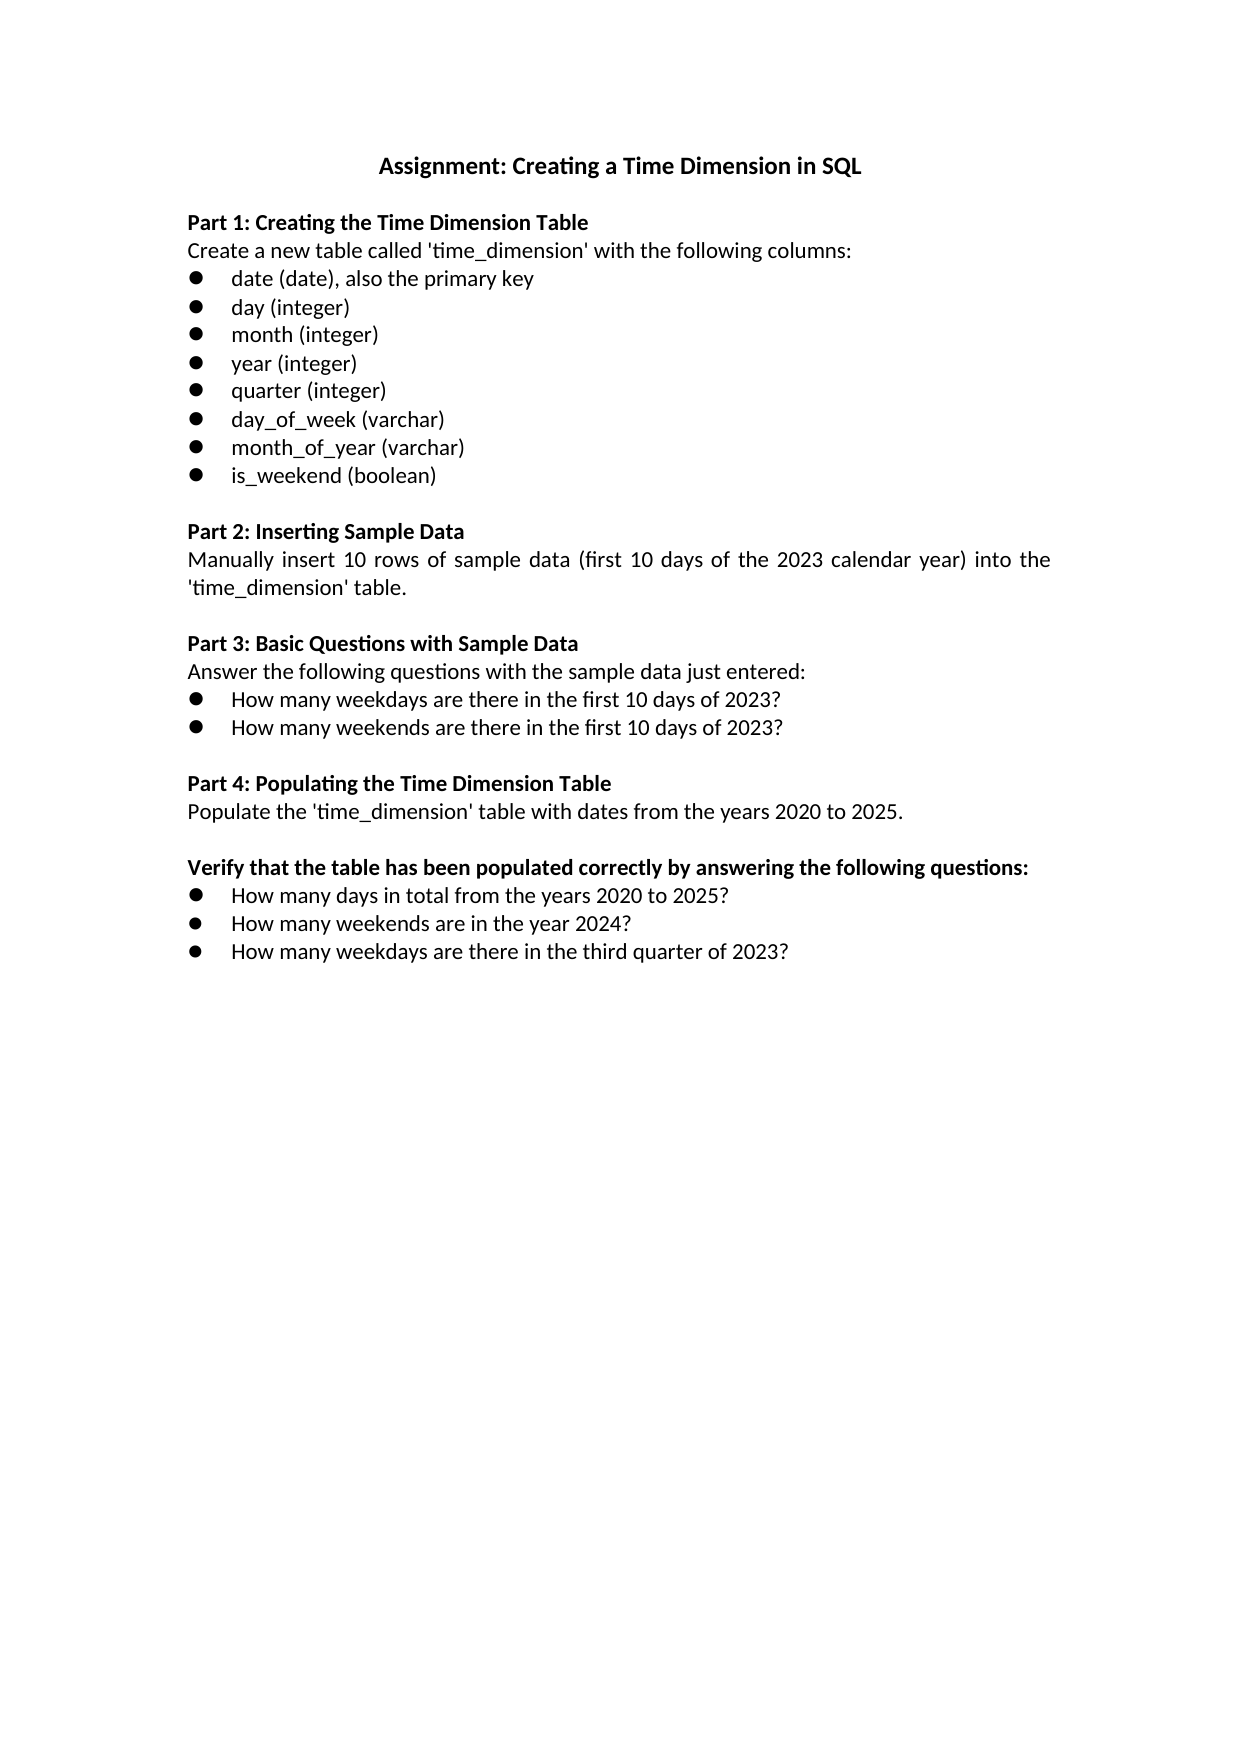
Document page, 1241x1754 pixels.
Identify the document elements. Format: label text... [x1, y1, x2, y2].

text Assignment: Creating a Time Dimension in SQL [187, 150, 1053, 181]
text Part 1: Creating the Time Dimension Table [187, 208, 1053, 237]
text Part 4: Populating the Time Dimension Table [187, 769, 1053, 797]
list is_weekend (boolean) [187, 461, 1053, 489]
text Populate the 'time_dimension' table with dates from the years 2020 to 2025. [187, 797, 1053, 825]
text Verify that the table has been populated correctly by answering the following questions: [187, 853, 1053, 881]
text Answer the following questions with the sample data just entered: [187, 657, 1053, 685]
list day (integer) [187, 293, 1053, 321]
list day_of_week (varchar) [187, 405, 1053, 433]
text Create a new table called 'time_dimension' with the following columns: [187, 237, 1053, 264]
list year (integer) [187, 349, 1053, 377]
text Part 3: Basic Questions with Sample Data [187, 629, 1053, 657]
list month_of_year (varchar) [187, 433, 1053, 461]
list month (integer) [187, 321, 1053, 349]
text Part 2: Inserting Sample Data [187, 517, 1053, 545]
list quarter (integer) [187, 377, 1053, 405]
list How many weekends are in the year 2024? [187, 909, 1053, 937]
list How many weekdays are there in the first 10 days of 2023? [187, 685, 1053, 713]
list date (date), also the primary key [187, 264, 1053, 293]
list How many weekends are there in the first 10 days of 2023? [187, 713, 1053, 741]
list How many days in total from the years 2020 to 2025? [187, 881, 1053, 909]
list How many weekdays are there in the third quarter of 2023? [187, 937, 1053, 965]
text Manually insert 10 rows of sample data (first 10 days of the 2023 calendar year) into the 'time_dimension' table. [187, 545, 1053, 601]
